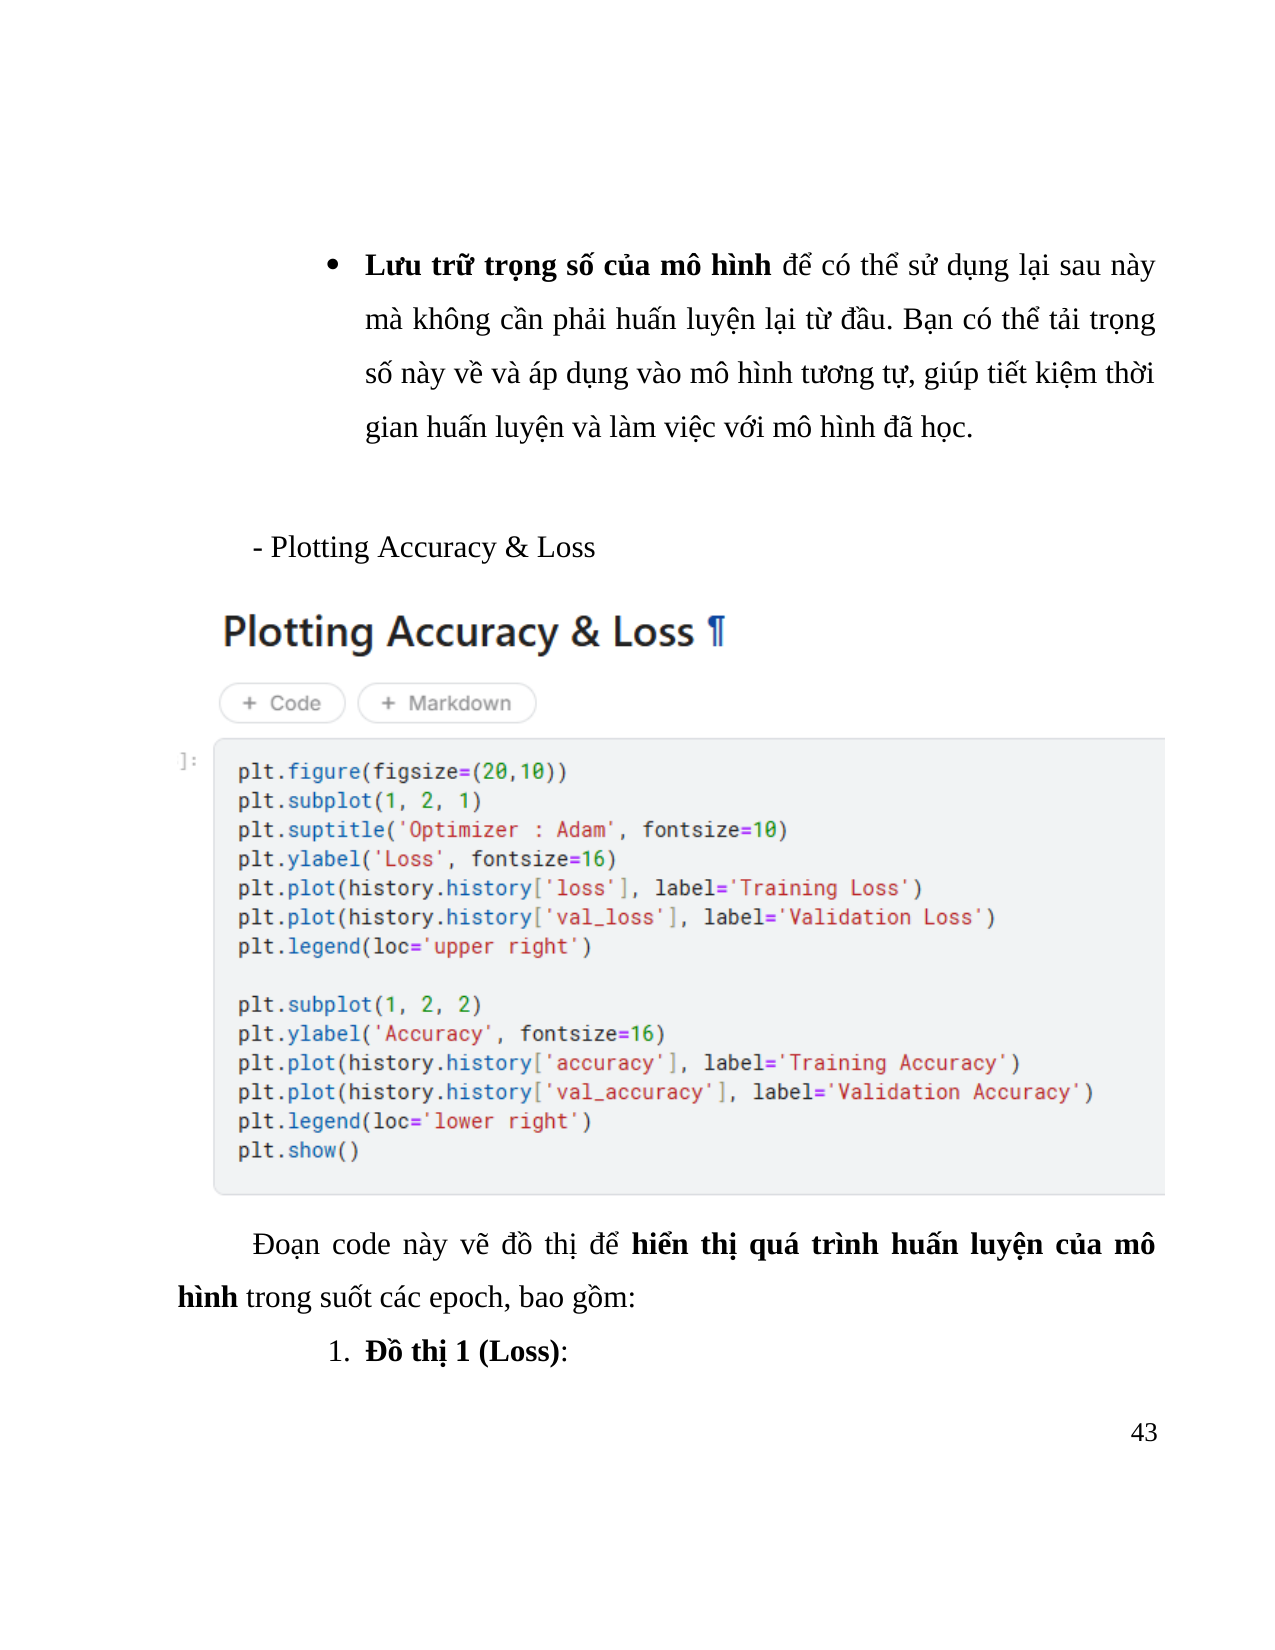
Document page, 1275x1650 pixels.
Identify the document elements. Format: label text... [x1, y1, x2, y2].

text - Plotting Accuracy & Loss [177, 528, 1157, 564]
picture [177, 594, 1165, 1197]
text Đoạn code này vẽ đồ thị để hiển thị quá trình huấn luyện của mô hình trong suốt các epoch, bao gồm: [177, 1225, 1157, 1315]
list Lưu trữ trọng số của mô hình để có thể sử dụng lại sau này mà không cần phải huấn luyện lại từ đầu. Bạn có thể tải trọng số này về và áp dụng vào mô hình tương tự, giúp tiết kiệm thời gian huấn luyện và làm việc với mô hình đã học. [327, 246, 1157, 444]
list Đồ thị 1 (Loss): [327, 1333, 1157, 1368]
